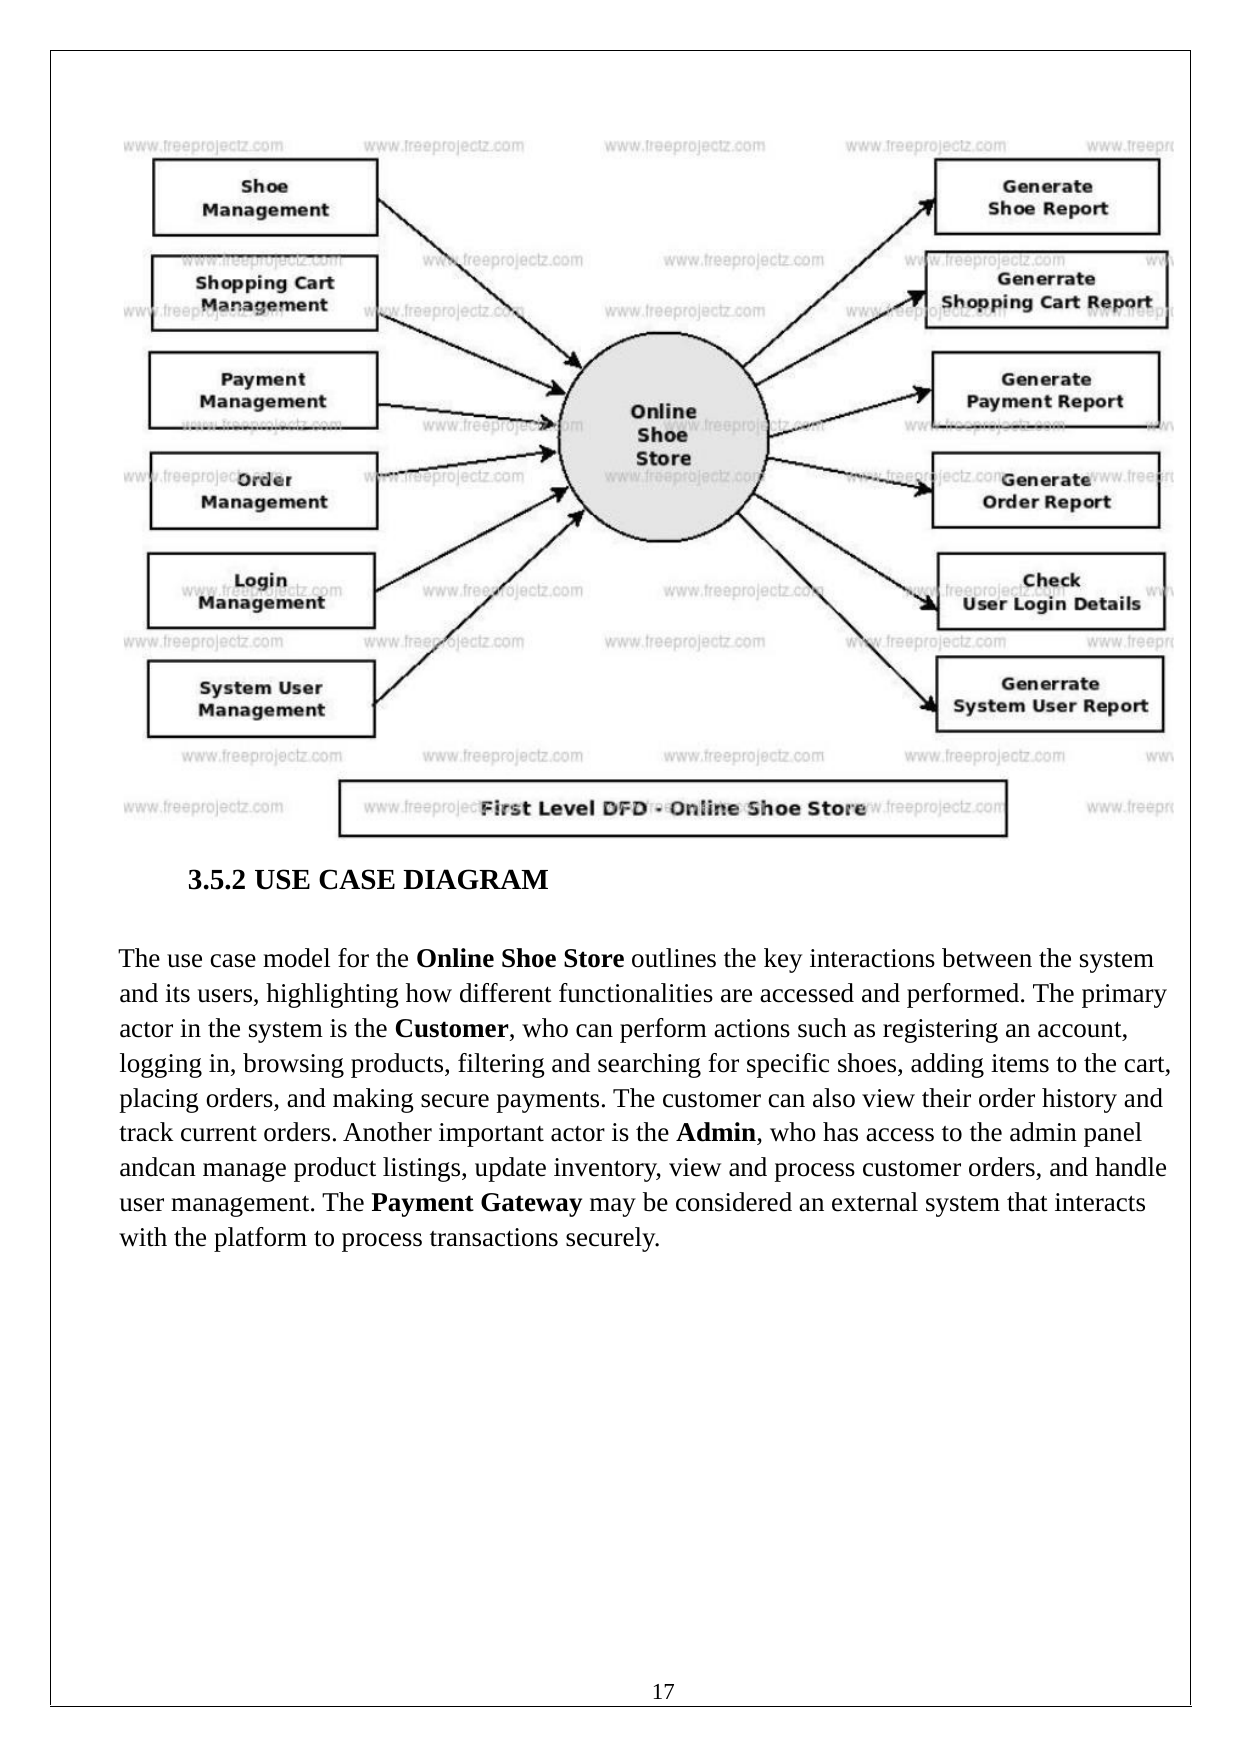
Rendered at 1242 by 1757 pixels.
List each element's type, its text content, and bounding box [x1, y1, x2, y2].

picture [123, 140, 1174, 861]
subtitle 3.5.2 USE CASE DIAGRAM [188, 862, 1205, 896]
text The use case model for the Online Shoe Store outlines the key interactions between the system and its users, highlighting how different functionalities are accessed and performed. The primary actor in the system is the Customer, who can perform actions such as registering an account, logging in, browsing products, filtering and searching for specific shoes, adding items to the cart, placing orders, and making secure payments. The customer can also view their order history and track current orders. Another important actor is the Admin, who has access to the admin panel andcan manage product listings, update inventory, view and process customer orders, and handle user management. The Payment Gateway may be considered an external system that interacts with the platform to process transactions securely. [118, 942, 1187, 1252]
